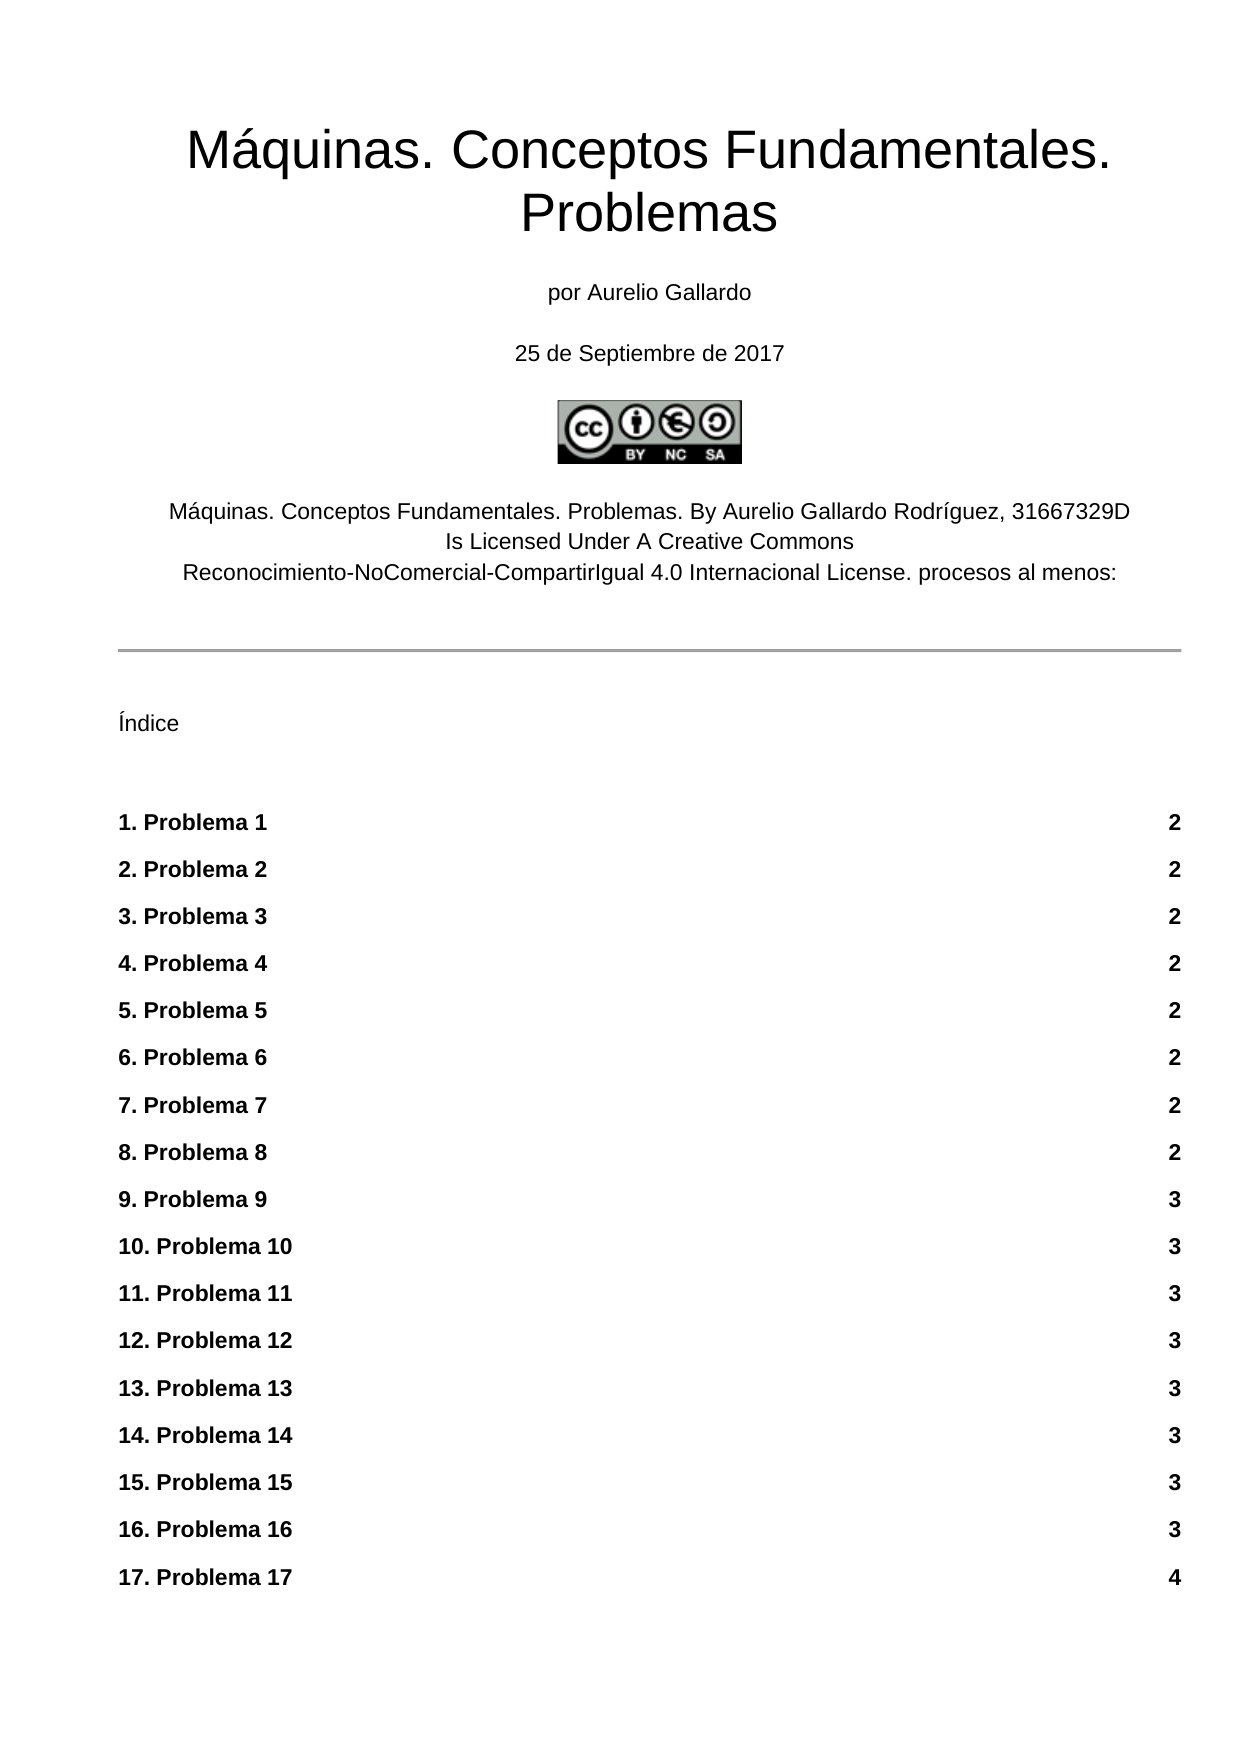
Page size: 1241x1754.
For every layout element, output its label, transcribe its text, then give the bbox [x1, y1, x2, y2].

text Is Licensed Under A Creative Commons [118, 528, 1181, 554]
text Máquinas. Conceptos Fundamentales. Problemas. By Aurelio Gallardo Rodríguez, 31667329D [118, 498, 1181, 524]
text Reconocimiento-NoComercial-CompartirIgual 4.0 Internacional License. procesos al menos: [118, 558, 1181, 585]
picture [557, 400, 742, 464]
text por Aurelio Gallardo [118, 279, 1181, 305]
text Índice [118, 709, 1181, 736]
title Máquinas. Conceptos Fundamentales. Problemas [118, 118, 1181, 243]
text 25 de Septiembre de 2017 [118, 339, 1181, 366]
